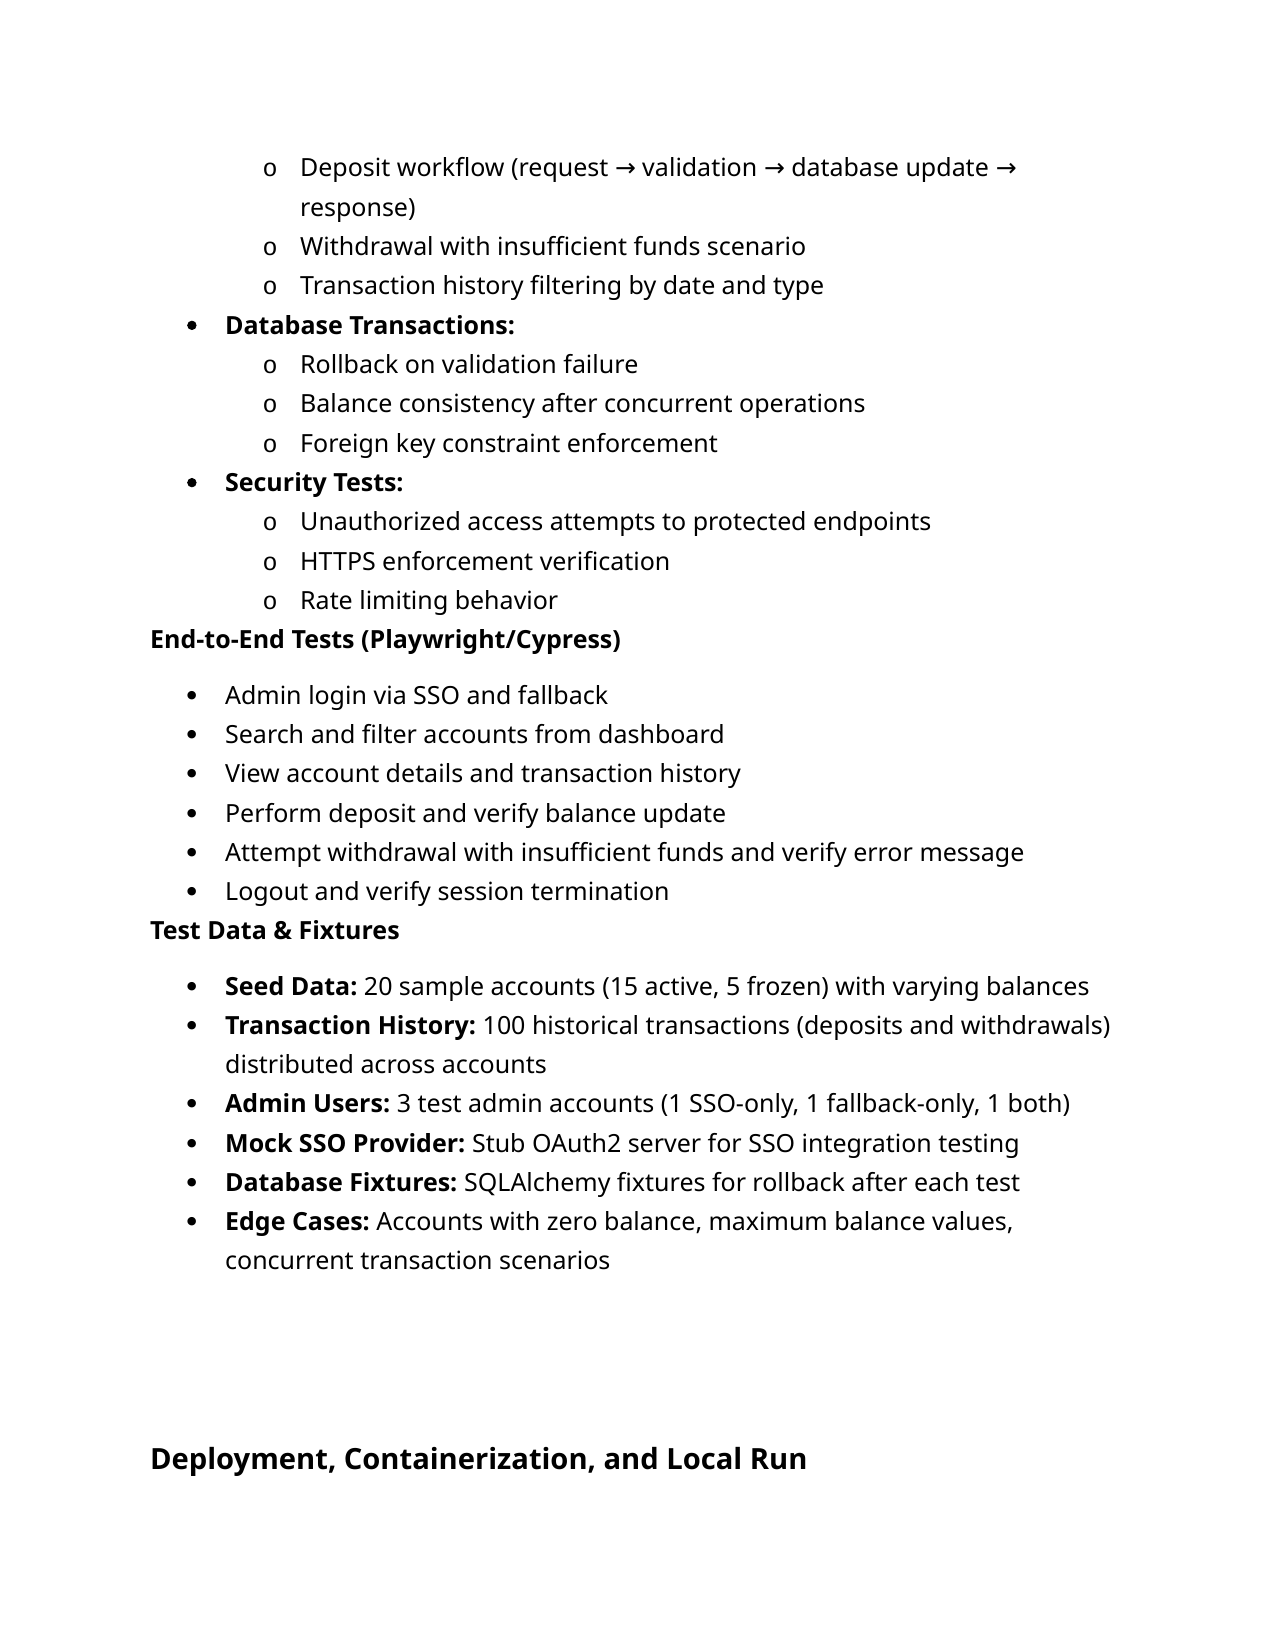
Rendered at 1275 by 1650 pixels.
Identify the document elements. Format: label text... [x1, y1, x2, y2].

list Balance consistency after concurrent operations [262, 386, 1125, 420]
list Search and filter accounts from dashboard [187, 717, 1125, 751]
list View account details and transaction history [187, 756, 1125, 790]
list Mock SSO Provider: Stub OAuth2 server for SSO integration testing [187, 1125, 1125, 1159]
text Deployment, Containerization, and Local Run [150, 1438, 1125, 1478]
list Deposit workflow (request → validation → database update → response) [262, 150, 1125, 223]
list Seed Data: 20 sample accounts (15 active, 5 frozen) with varying balances [187, 968, 1125, 1003]
list Database Fixtures: SQLAlchemy fixtures for rollback after each test [187, 1164, 1125, 1198]
list Admin login via SSO and fallback [187, 678, 1125, 712]
text End-to-End Tests (Playwright/Cypress) [150, 622, 1125, 656]
text Test Data & Fixtures [150, 913, 1125, 947]
list Security Tests: [187, 464, 1125, 499]
list Edge Cases: Accounts with zero balance, maximum balance values, concurrent transaction scenarios [187, 1203, 1125, 1277]
list Attempt withdrawal with insufficient funds and verify error message [187, 834, 1125, 868]
list Logout and verify session termination [187, 873, 1125, 908]
list Transaction History: 100 historical transactions (deposits and withdrawals) distributed across accounts [187, 1008, 1125, 1081]
list Perform deposit and verify balance update [187, 795, 1125, 829]
list Transaction history filtering by date and type [262, 268, 1125, 302]
list Admin Users: 3 test admin accounts (1 SSO-only, 1 fallback-only, 1 both) [187, 1086, 1125, 1120]
list Foreign key constraint enforcement [262, 425, 1125, 459]
list Withdrawal with insufficient funds scenario [262, 228, 1125, 263]
list Database Transactions: [187, 307, 1125, 341]
list Rollback on validation failure [262, 346, 1125, 381]
list HTTPS enforcement verification [262, 543, 1125, 577]
list Unauthorized access attempts to protected endpoints [262, 504, 1125, 538]
list Rate limiting behavior [262, 582, 1125, 617]
